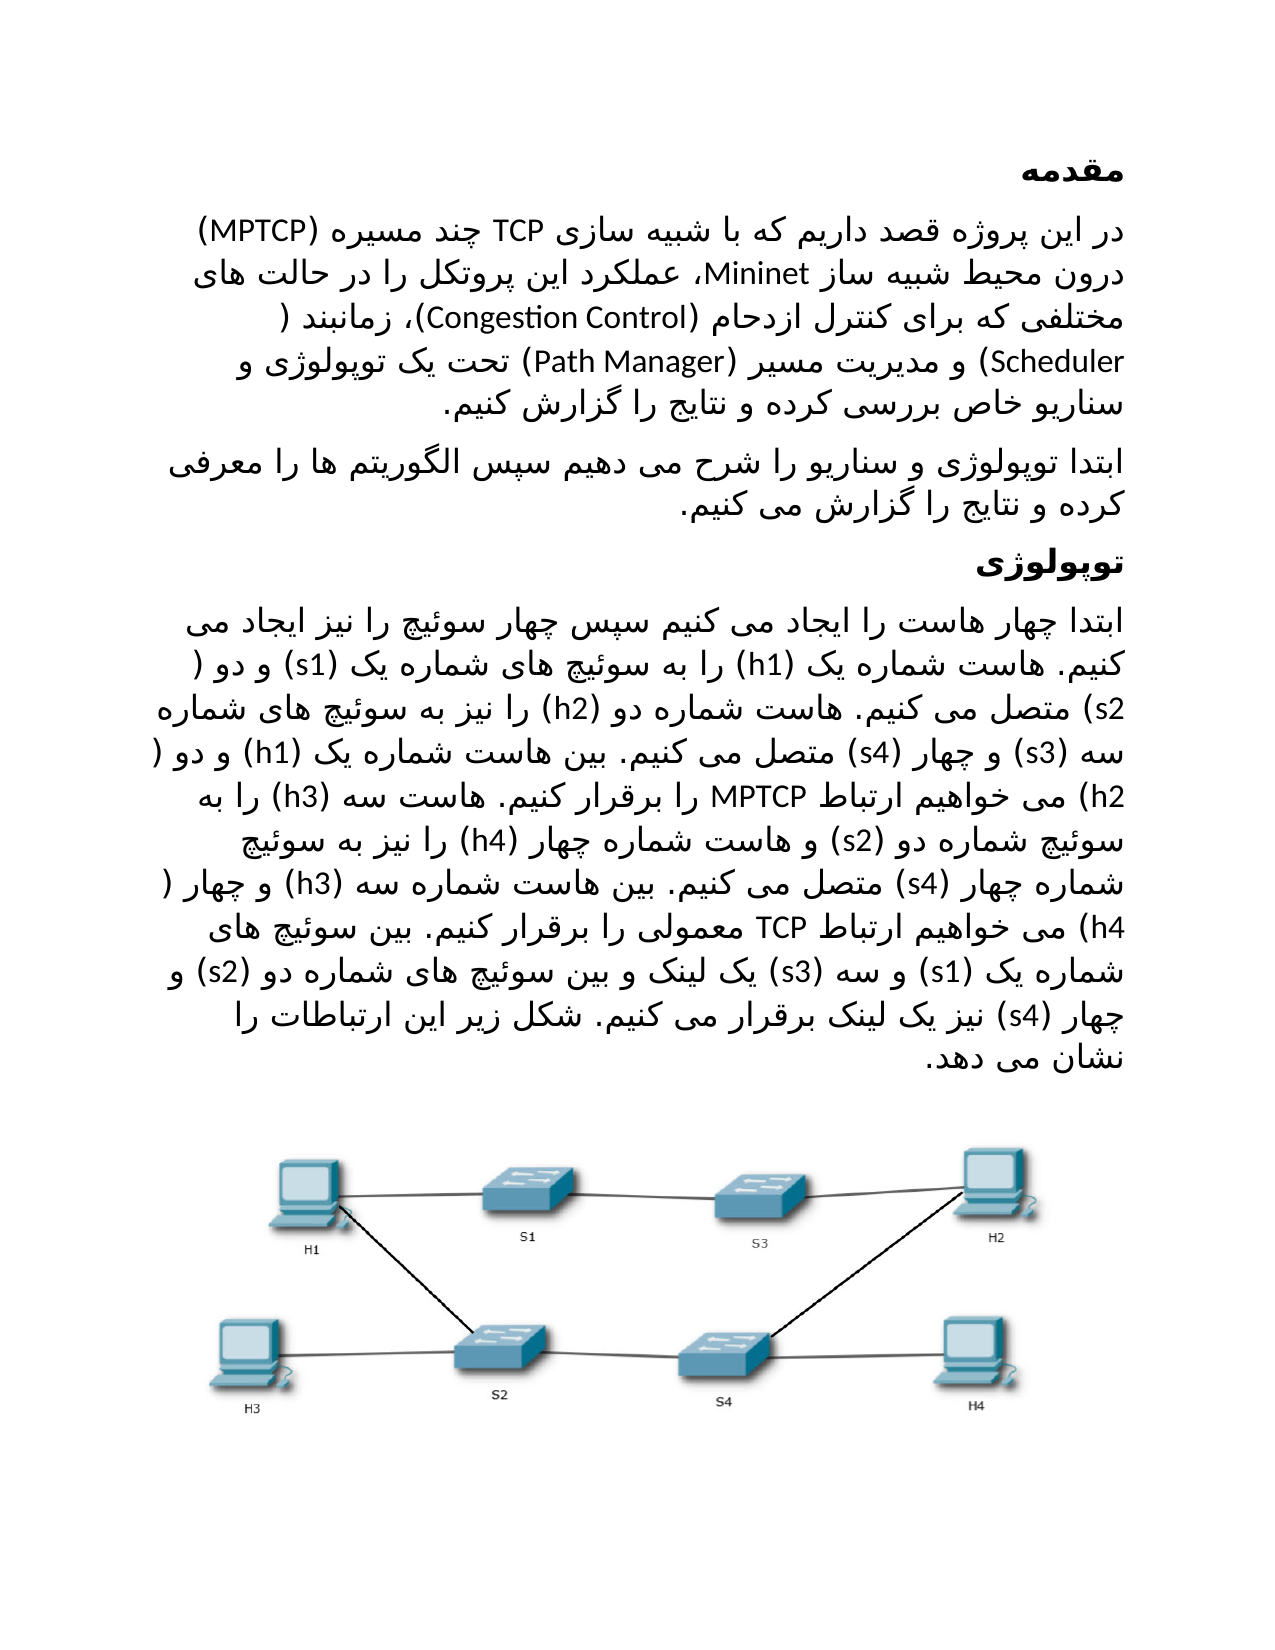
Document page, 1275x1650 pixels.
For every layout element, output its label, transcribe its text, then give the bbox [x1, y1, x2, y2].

picture [150, 1095, 1125, 1460]
text ابتدا چهار هاست را ایجاد می کنیم سپس چهار سوئیچ را نیز ایجاد می کنیم. هاست شماره یک (h1) را به سوئیچ های شماره یک (s1) و دو (s2) متصل می کنیم. هاست شماره دو (h2) را نیز به سوئیچ های شماره سه (s3) و چهار (s4) متصل می کنیم. بین هاست شماره یک (h1) و دو (h2) می خواهیم ارتباط MPTCP را برقرار کنیم. هاست سه (h3) را به سوئیچ شماره دو (s2) و هاست شماره چهار (h4) را نیز به سوئیچ شماره چهار (s4) متصل می کنیم. بین هاست شماره سه (h3) و چهار (h4) می خواهیم ارتباط TCP معمولی را برقرار کنیم. بین سوئیچ های شماره یک (s1) و سه (s3) یک لینک و بین سوئیچ های شماره دو (s2) و چهار (s4) نیز یک لینک برقرار می کنیم. شکل زیر این ارتباطات را نشان می دهد. [150, 601, 1125, 1076]
text مقدمه [150, 150, 1125, 189]
text در این پروژه قصد داریم که با شبیه سازی TCP چند مسیره (MPTCP) درون محیط شبیه ساز Mininet، عملکرد این پروتکل را در حالت های مختلفی که برای کنترل ازدحام (Congestion Control)، زمانبند (Scheduler) و مدیریت مسیر (Path Manager) تحت یک توپولوژی و سناریو خاص بررسی کرده و نتایج را گزارش کنیم. [150, 208, 1125, 423]
text توپولوژی [150, 543, 1125, 582]
text ابتدا توپولوژی و سناریو را شرح می دهیم سپس الگوریتم ها را معرفی کرده و نتایج را گزارش می کنیم. [150, 442, 1125, 523]
